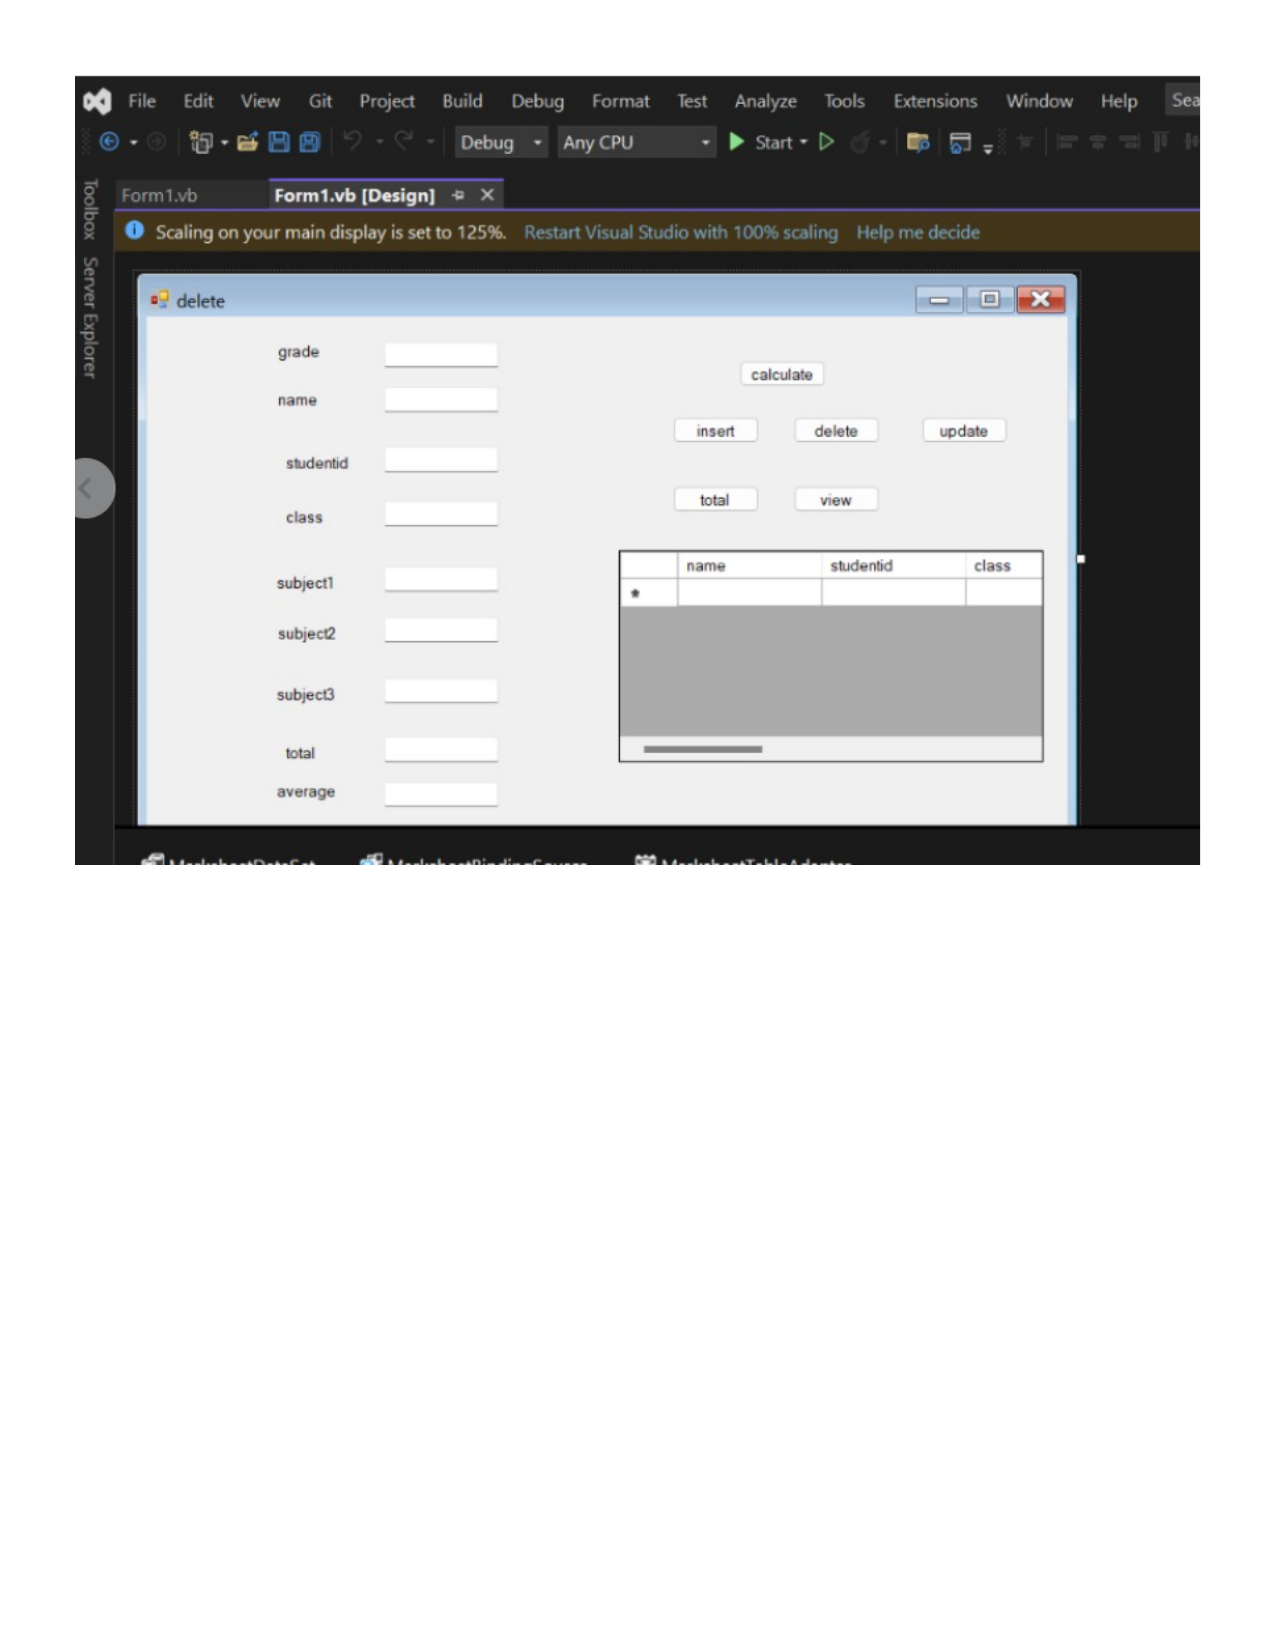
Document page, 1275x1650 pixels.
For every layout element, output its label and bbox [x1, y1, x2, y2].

picture [75, 75, 1201, 865]
